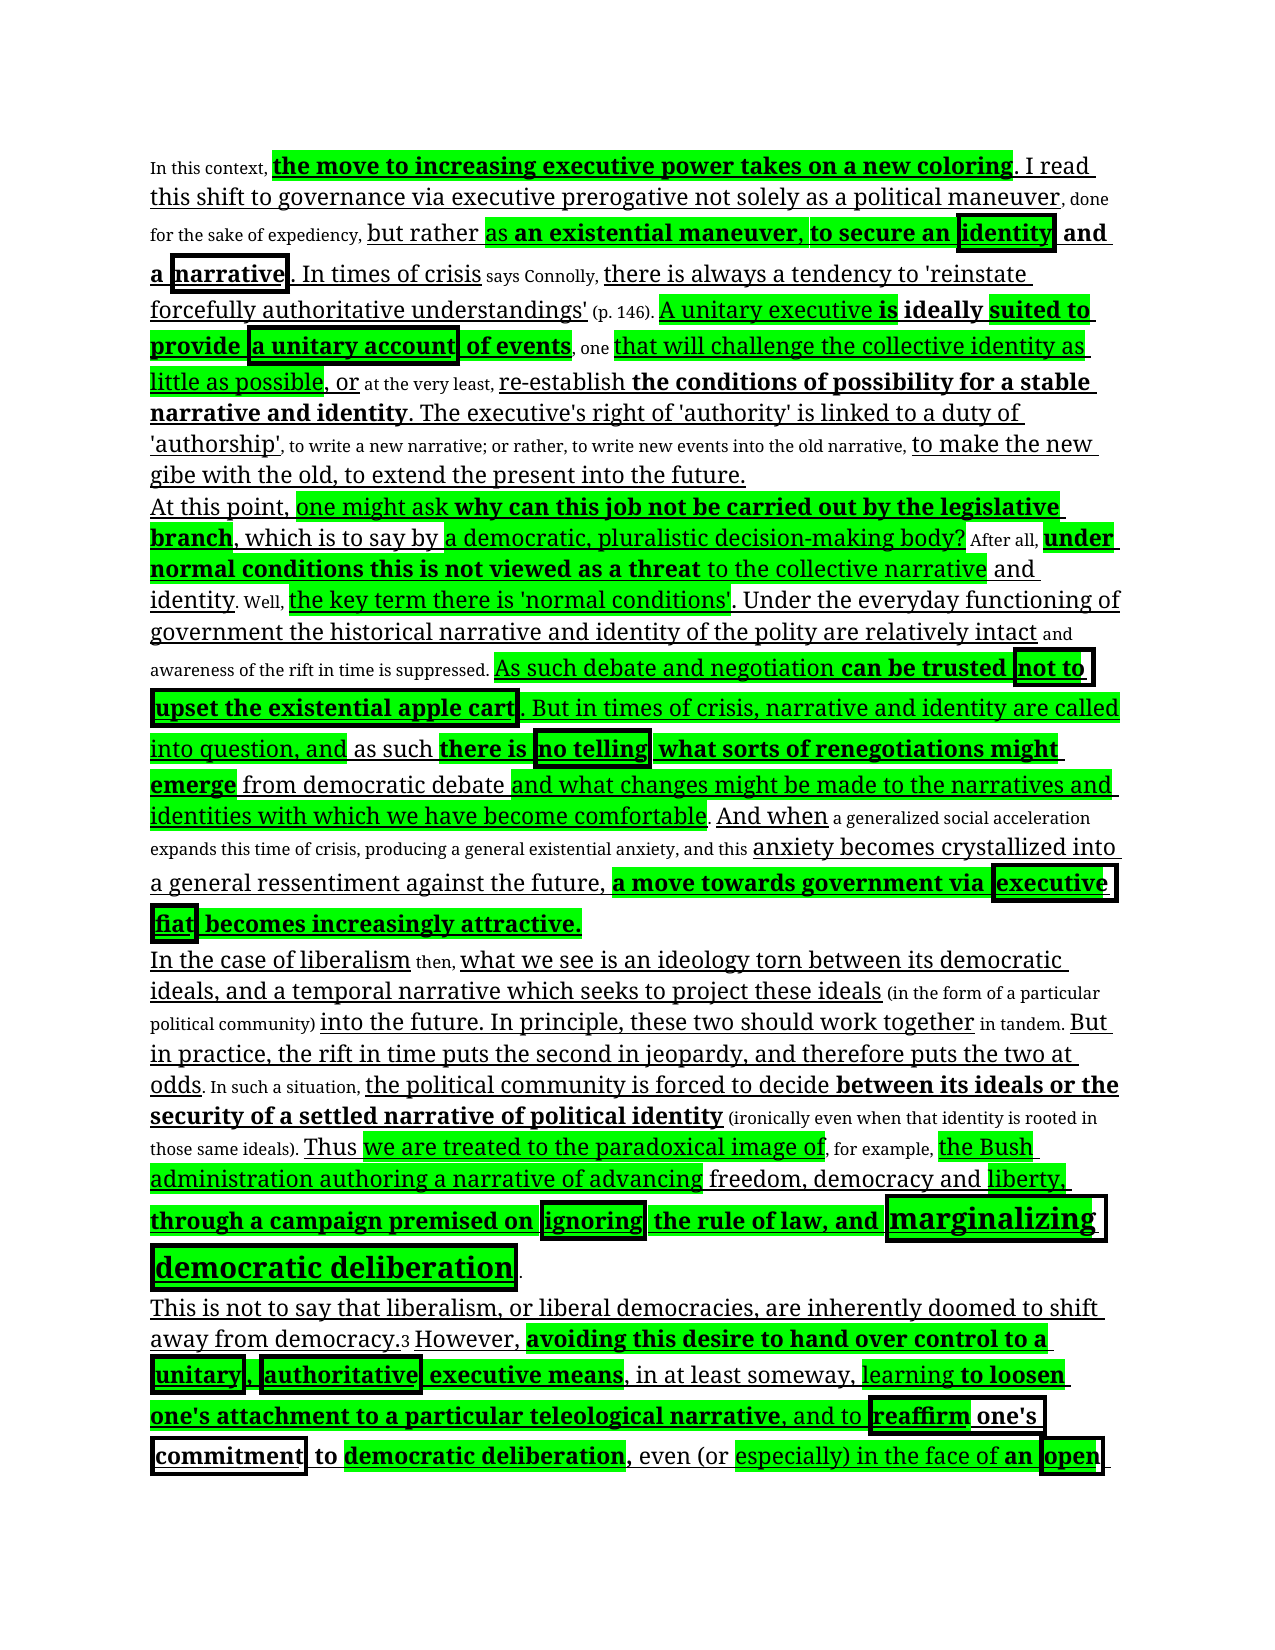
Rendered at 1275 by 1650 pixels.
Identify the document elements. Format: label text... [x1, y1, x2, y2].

text At this point, one might ask why can this job not be carried out by the legislative branch, which is to say by a democratic, pluralistic decision-making body? After all, under normal conditions this is not viewed as a threat to the collective narrative and identity. Well, the key term there is 'normal conditions'. Under the everyday functioning of government the historical narrative and identity of the polity are relatively intact and awareness of the rift in time is suppressed. As such debate and negotiation can be trusted not to upset the existential apple cart. But in times of crisis, narrative and identity are called into question, and as such there is no telling what sorts of renegotiations might emerge from democratic debate and what changes might be made to the narratives and identities with which we have become comfortable. And when a generalized social acceleration expands this time of crisis, producing a general existential anxiety, and this anxiety becomes crystallized into a general ressentiment against the future, a move towards government via executive fiat becomes increasingly attractive. [150, 491, 1125, 944]
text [150, 1292, 1125, 1476]
text In this context, the move to increasing executive power takes on a new coloring. I read this shift to governance via executive prerogative not solely as a political maneuver, done for the sake of expediency, but rather as an existential maneuver, to secure an identity and a narrative. In times of crisis says Connolly, there is always a tendency to 'reinstate forcefully authoritative understandings' (p. 146). A unitary executive is ideally suited to provide a unitary account of events, one that will challenge the collective identity as little as possible, or at the very least, re-establish the conditions of possibility for a stable narrative and identity. The executive's right of 'authority' is linked to a duty of 'authorship', to write a new narrative; or rather, to write new events into the old narrative, to make the new gibe with the old, to extend the present into the future. [150, 150, 1125, 491]
text In the case of liberalism then, what we see is an ideology torn between its democratic ideals, and a temporal narrative which seeks to project these ideals (in the form of a particular political community) into the future. In principle, these two should work together in tandem. But in practice, the rift in time puts the second in jeopardy, and therefore puts the two at odds. In such a situation, the political community is forced to decide between its ideals or the security of a settled narrative of political identity (ironically even when that identity is rooted in those same ideals). Thus we are treated to the paradoxical image of, for example, the Bush administration authoring a narrative of advancing freedom, democracy and liberty, through a campaign premised on ignoring the rule of law, and marginalizing democratic deliberation. [150, 944, 1125, 1292]
